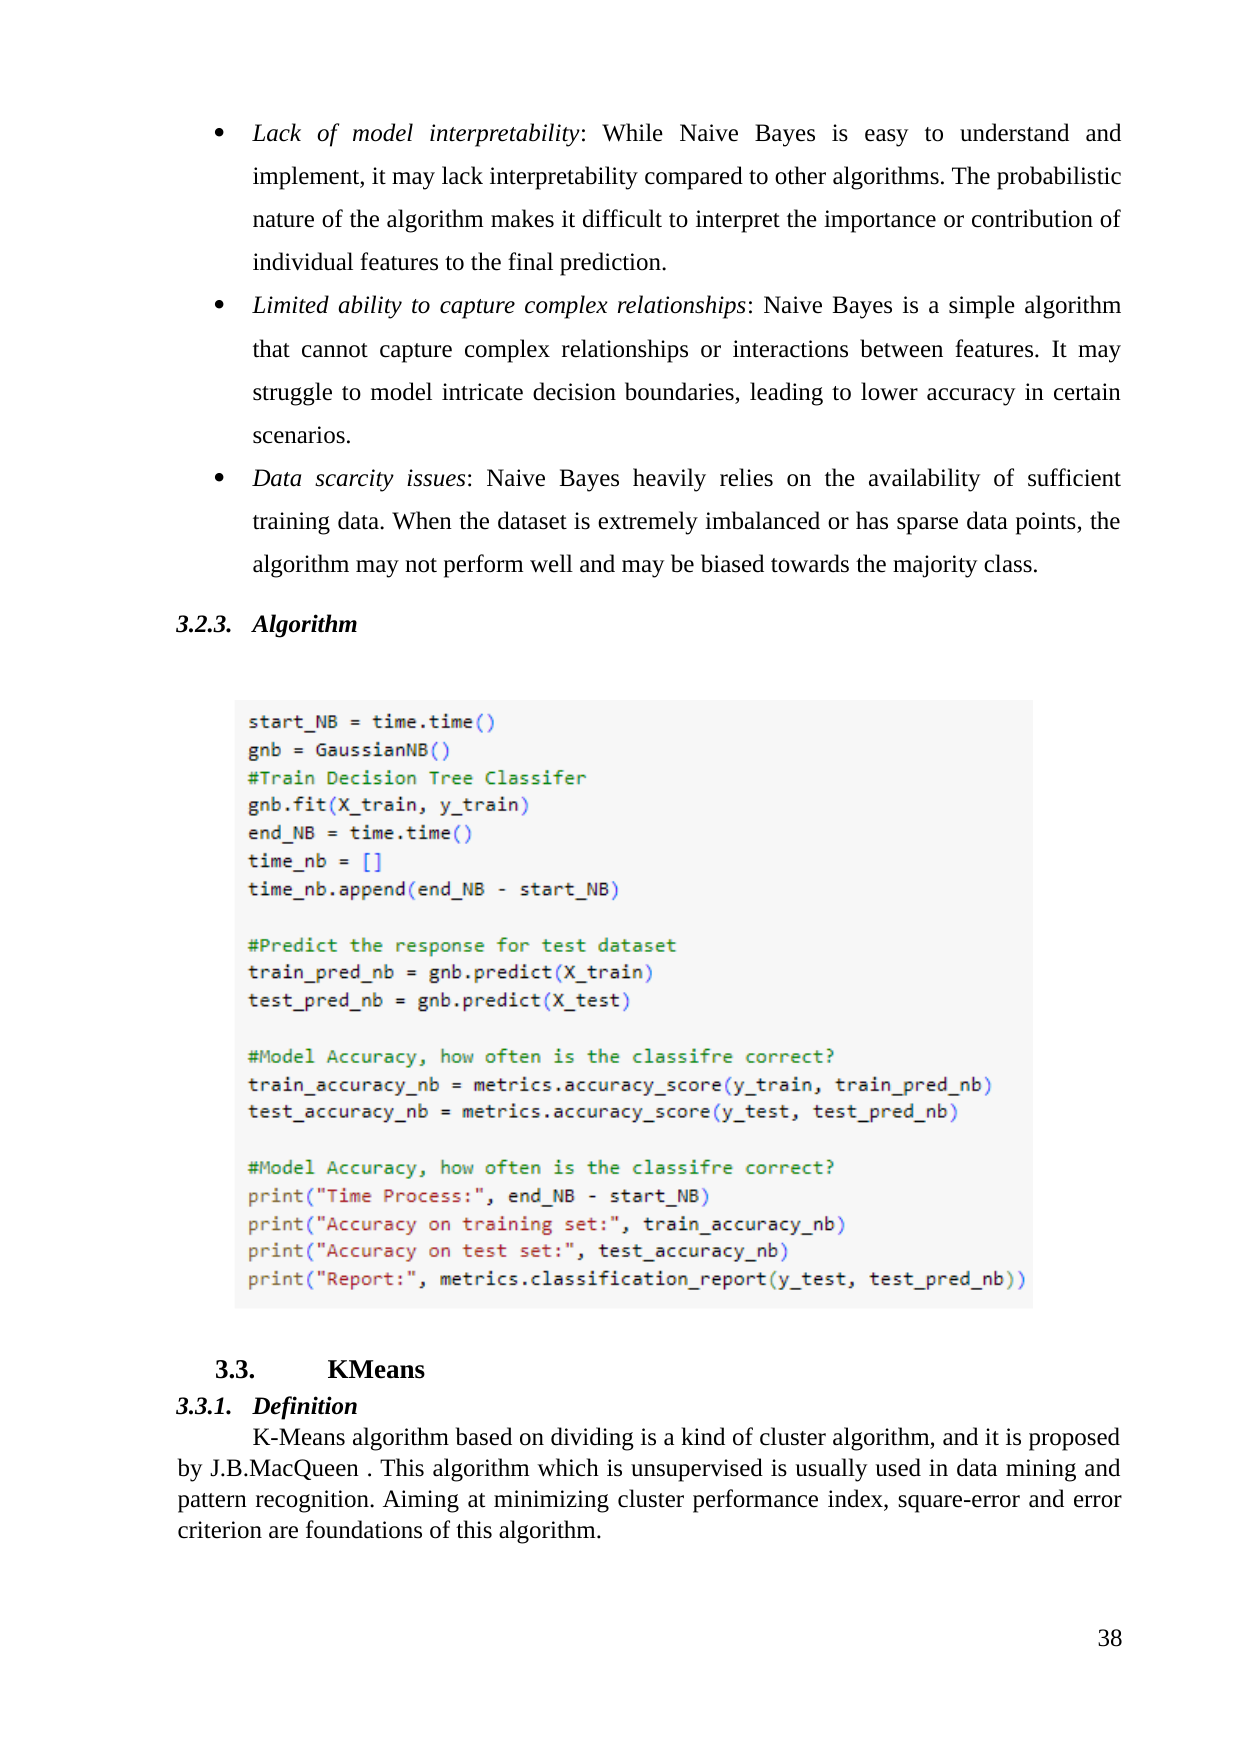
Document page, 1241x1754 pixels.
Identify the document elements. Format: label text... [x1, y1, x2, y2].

subtitle Algorithm [176, 609, 1122, 638]
list Lack of model interpretability: While Naive Bayes is easy to understand and implement, it may lack interpretability compared to other algorithms. The probabilistic nature of the algorithm makes it difficult to interpret the importance or contribution of individual features to the final prediction. [215, 118, 1122, 276]
list Data scarcity issues: Naive Bayes heavily relies on the availability of sufficient training data. When the dataset is extremely imbalanced or has sparse data points, the algorithm may not perform well and may be biased towards the majority class. [215, 463, 1122, 578]
list Limited ability to capture complex relationships: Naive Bayes is a simple algorithm that cannot capture complex relationships or interactions between features. It may struggle to model intricate decision boundaries, leading to lower accuracy in certain scenarios. [215, 291, 1122, 449]
text K-Means algorithm based on dividing is a kind of cluster algorithm, and it is proposed by J.B.MacQueen . This algorithm which is unsupervised is usually used in data mining and pattern recognition. Aiming at minimizing cluster performance index, square-error and error criterion are foundations of this algorithm. [177, 1422, 1122, 1544]
picture [234, 700, 1033, 1320]
subtitle Definition [176, 1391, 1122, 1420]
